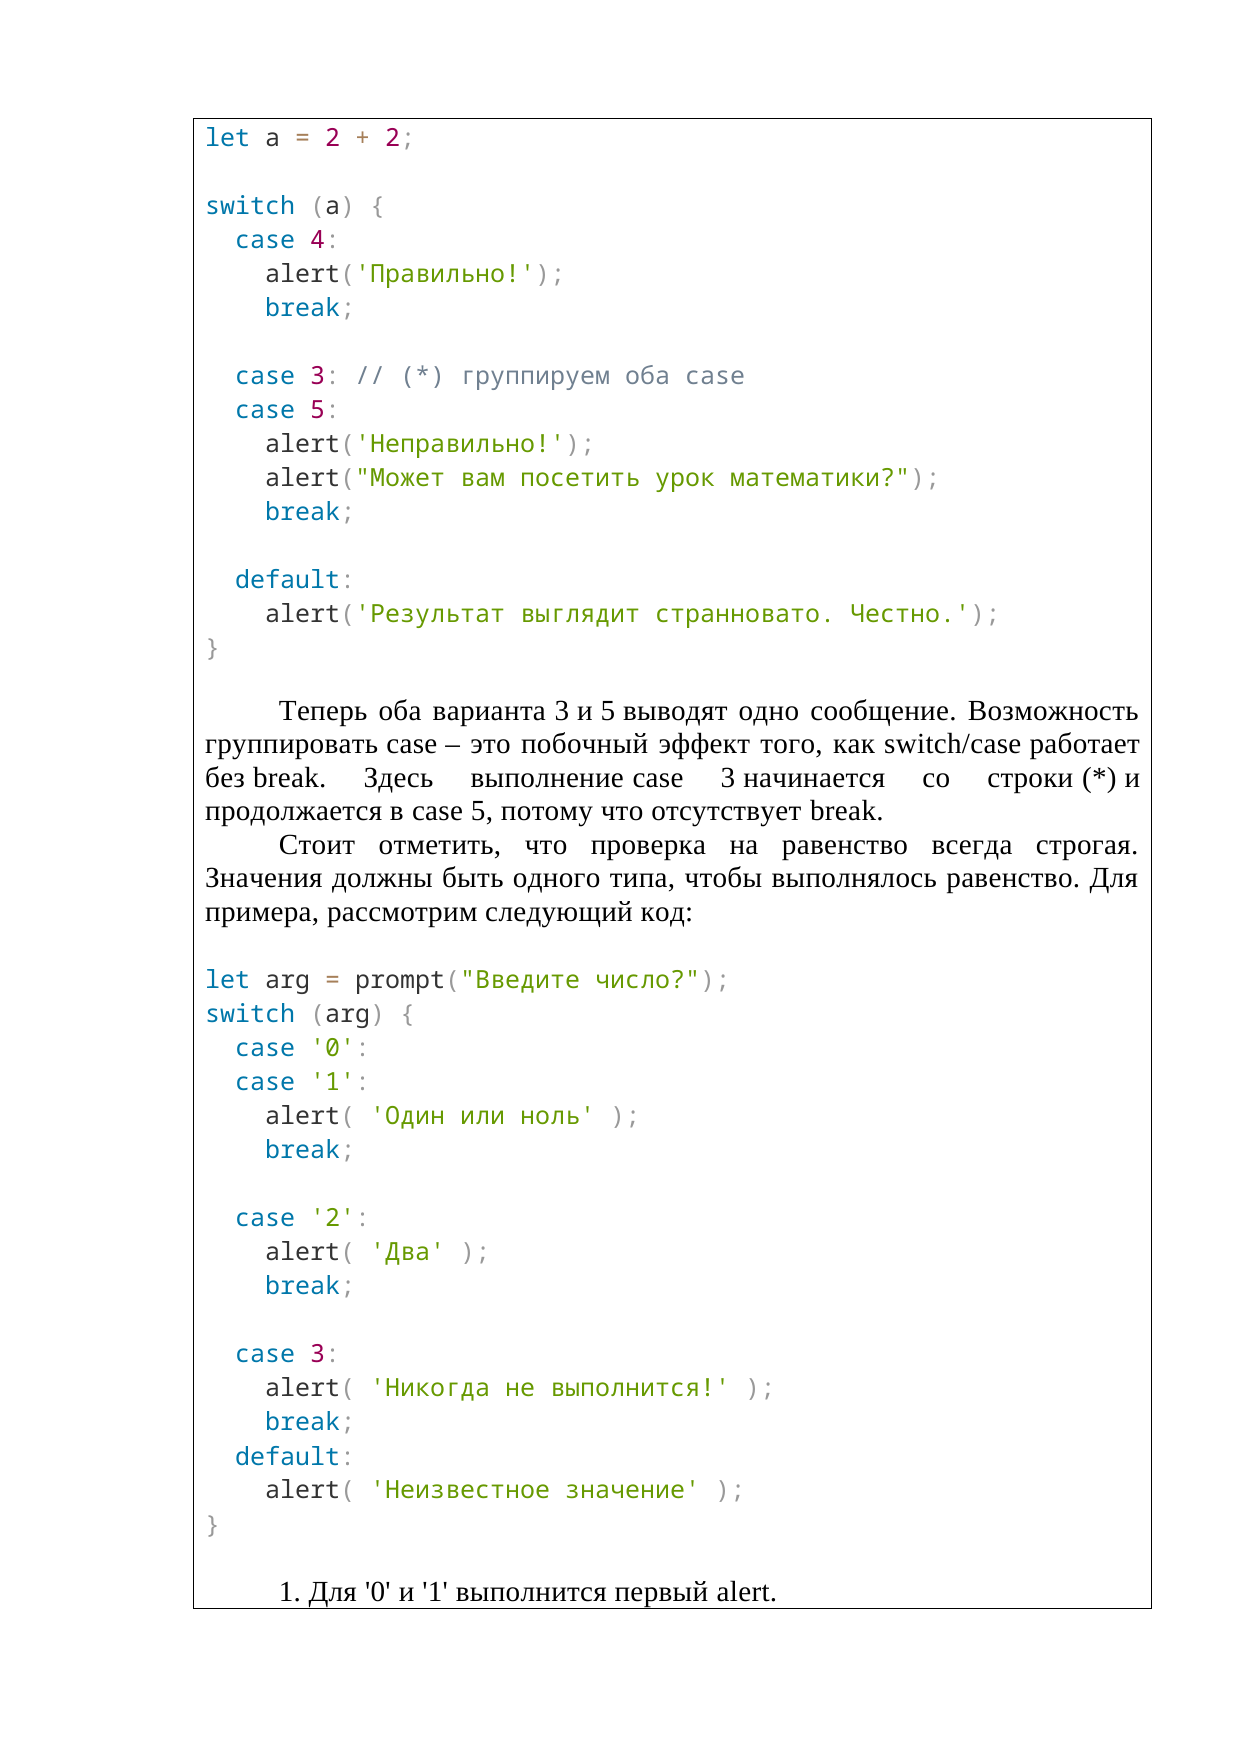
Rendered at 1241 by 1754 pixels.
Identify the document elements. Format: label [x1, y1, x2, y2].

table_header [194, 119, 1151, 1607]
